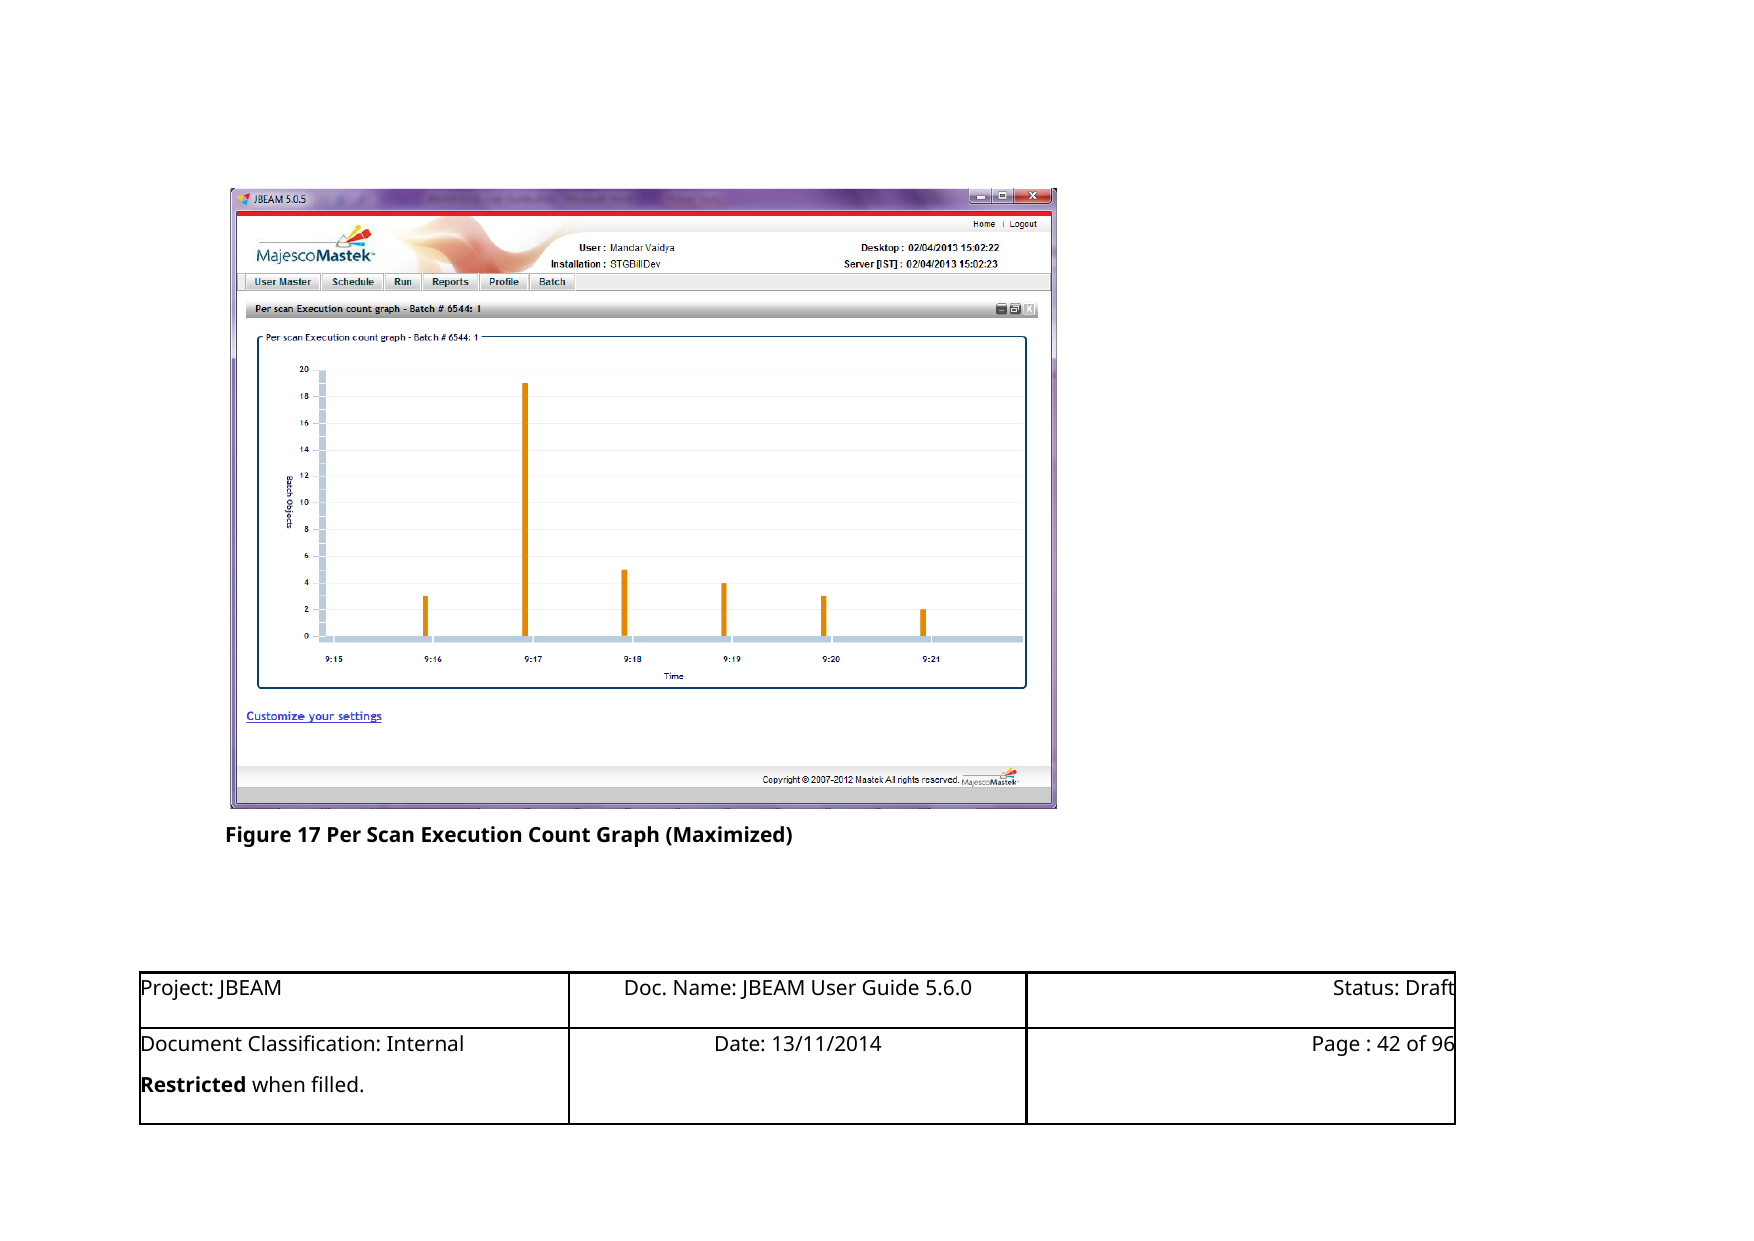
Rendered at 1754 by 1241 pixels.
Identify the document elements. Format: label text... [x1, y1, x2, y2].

picture [230, 188, 1057, 809]
text Figure 17 Per Scan Execution Count Graph (Maximized) [225, 821, 1462, 849]
